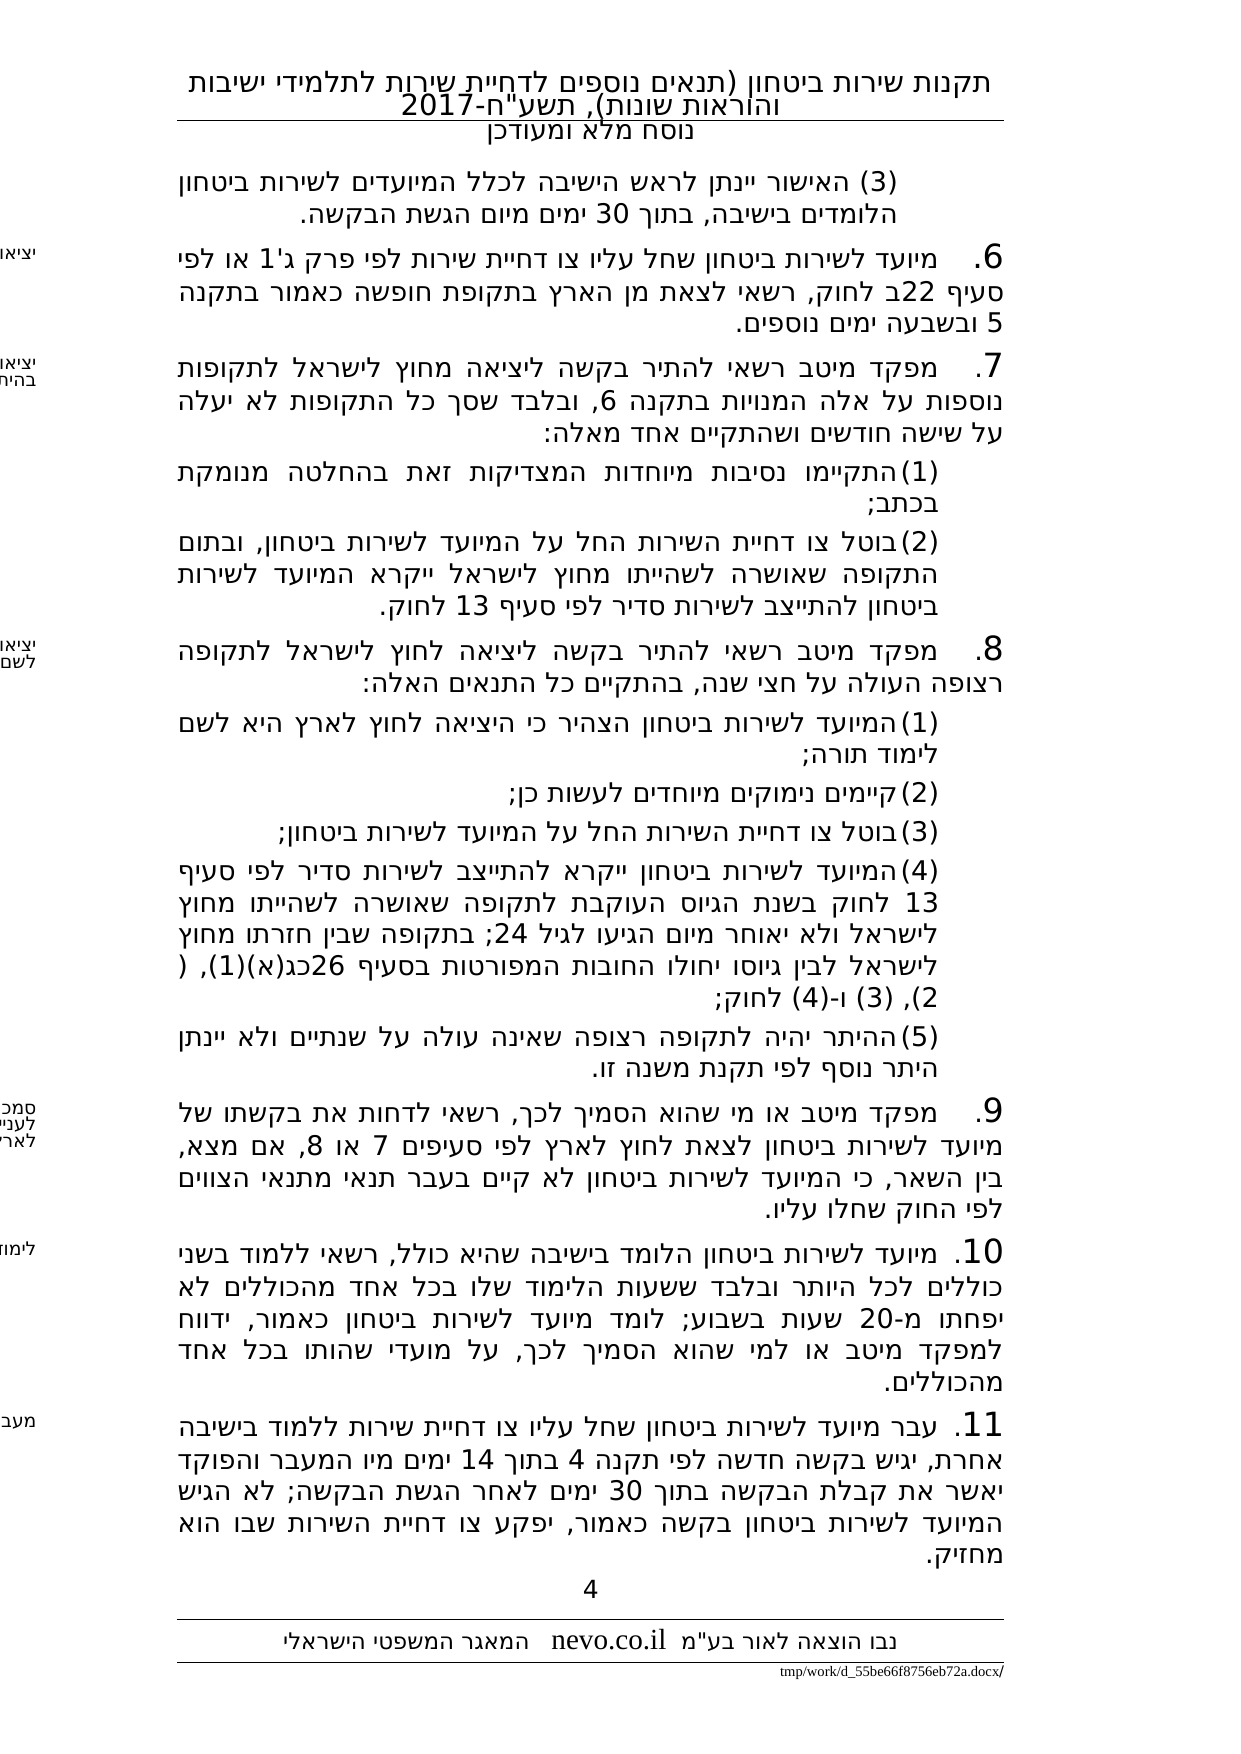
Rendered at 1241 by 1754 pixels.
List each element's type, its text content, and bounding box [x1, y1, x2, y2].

text (5) ההיתר יהיה לתקופה רצופה שאינה עולה על שנתיים ולא יינתן היתר נוסף לפי תקנת משנה זו. [177, 1021, 939, 1084]
text 9. מפקד מיטב או מי שהוא הסמיך לכך, רשאי לדחות את בקשתו של מיועד לשירות ביטחון לצאת לחוץ לארץ לפי סעיפים 7 או 8, אם מצא, בין השאר, כי המיועד לשירות ביטחון לא קיים בעבר תנאי מתנאי הצווים לפי החוק שחלו עליו. [177, 1092, 1004, 1225]
text (2) קיימים נימוקים מיוחדים לעשות כן; [177, 777, 939, 809]
text 8. מפקד מיטב רשאי להתיר בקשה ליציאה לחוץ לישראל לתקופה רצופה העולה על חצי שנה, בהתקיים כל התנאים האלה: [177, 629, 1004, 699]
text 6. מיועד לשירות ביטחון שחל עליו צו דחיית שירות לפי פרק ג'1 או לפי סעיף 22ב לחוק, רשאי לצאת מן הארץ בתקופת חופשה כאמור בתקנה 5 ובשבעה ימים נוספים. [177, 237, 1004, 339]
text (3) בוטל צו דחיית השירות החל על המיועד לשירות ביטחון; [177, 817, 939, 848]
text (3) האישור יינתן לראש הישיבה לכלל המיועדים לשירות ביטחון הלומדים בישיבה, בתוך 30 ימים מיום הגשת הבקשה. [177, 167, 898, 230]
text (2) בוטל צו דחיית השירות החל על המיועד לשירות ביטחון, ובתום התקופה שאושרה לשהייתו מחוץ לישראל ייקרא המיועד לשירות ביטחון להתייצב לשירות סדיר לפי סעיף 13 לחוק. [177, 527, 939, 621]
text 11. עבר מיועד לשירות ביטחון שחל עליו צו דחיית שירות ללמוד בישיבה אחרת, יגיש בקשה חדשה לפי תקנה 4 בתוך 14 ימים מיו המעבר והפוקד יאשר את קבלת הבקשה בתוך 30 ימים לאחר הגשת הבקשה; לא הגיש המיועד לשירות ביטחון בקשה כאמור, יפקע צו דחיית השירות שבו הוא מחזיק. [177, 1405, 1004, 1570]
text (1) המיועד לשירות ביטחון הצהיר כי היציאה לחוץ לארץ היא לשם לימוד תורה; [177, 707, 939, 770]
text 7. מפקד מיטב רשאי להתיר בקשה ליציאה מחוץ לישראל לתקופות נוספות על אלה המנויות בתקנה 6, ובלבד שסך כל התקופות לא יעלה על שישה חודשים ושהתקיים אחד מאלה: [177, 347, 1004, 449]
text 10. מיועד לשירות ביטחון הלומד בישיבה שהיא כולל, רשאי ללמוד בשני כוללים לכל היותר ובלבד ששעות הלימוד שלו בכל אחד מהכוללים לא יפחתו מ-20 שעות בשבוע; לומד מיועד לשירות ביטחון כאמור, ידווח למפקד מיטב או למי שהוא הסמיך לכך, על מועדי שהותו בכל אחד מהכוללים. [177, 1233, 1004, 1398]
text (1) התקיימו נסיבות מיוחדות המצדיקות זאת בהחלטה מנומקת בכתב; [177, 456, 939, 519]
text (4) המיועד לשירות ביטחון ייקרא להתייצב לשירות סדיר לפי סעיף 13 לחוק בשנת הגיוס העוקבת לתקופה שאושרה לשהייתו מחוץ לישראל ולא יאוחר מיום הגיעו לגיל 24; בתקופה שבין חזרתו מחוץ לישראל לבין גיוסו יחולו החובות המפורטות בסעיף 26כג(א)(1), (2), (3) ו-(4) לחוק; [177, 856, 939, 1013]
